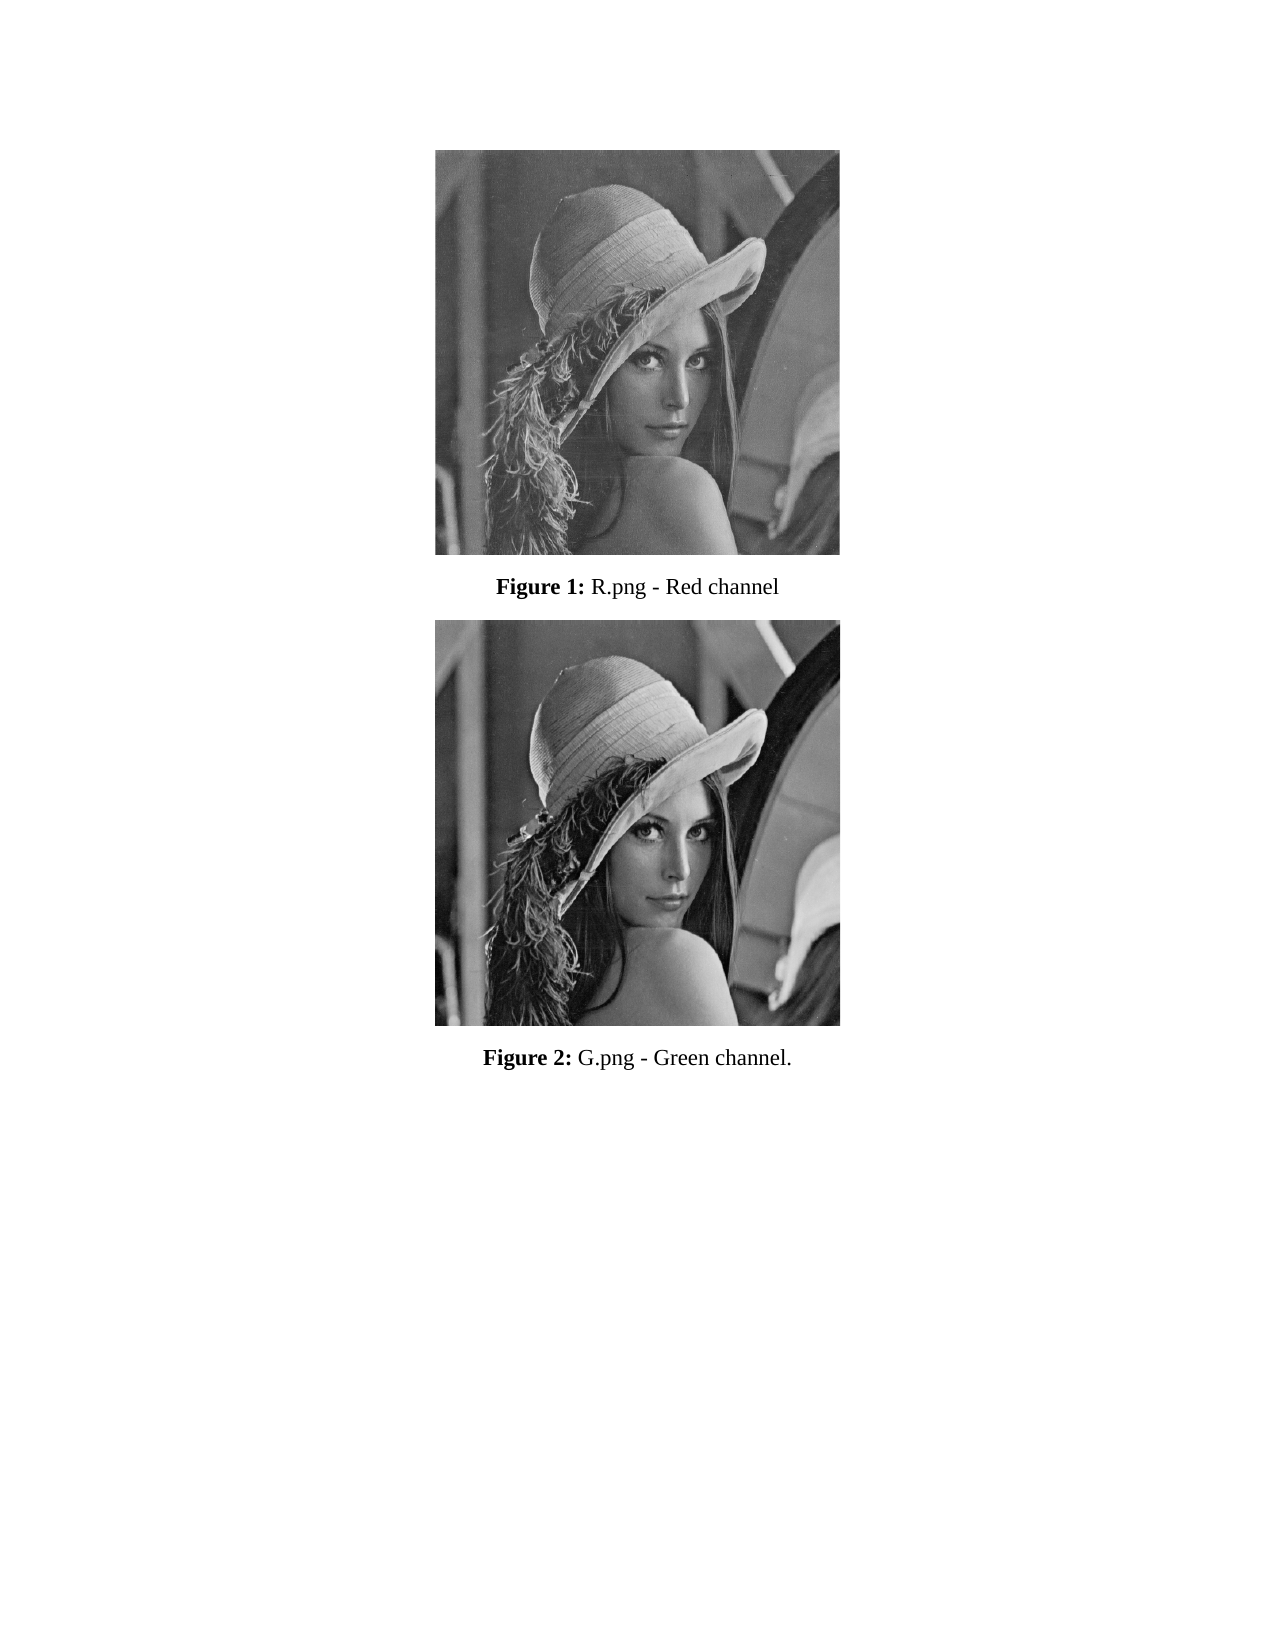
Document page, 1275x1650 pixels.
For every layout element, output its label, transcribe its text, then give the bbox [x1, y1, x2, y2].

picture [435, 150, 840, 555]
picture [435, 620, 841, 1026]
text Figure 1: R.png - Red channel [150, 573, 1125, 599]
text Figure 2: G.png - Green channel. [150, 1044, 1125, 1071]
